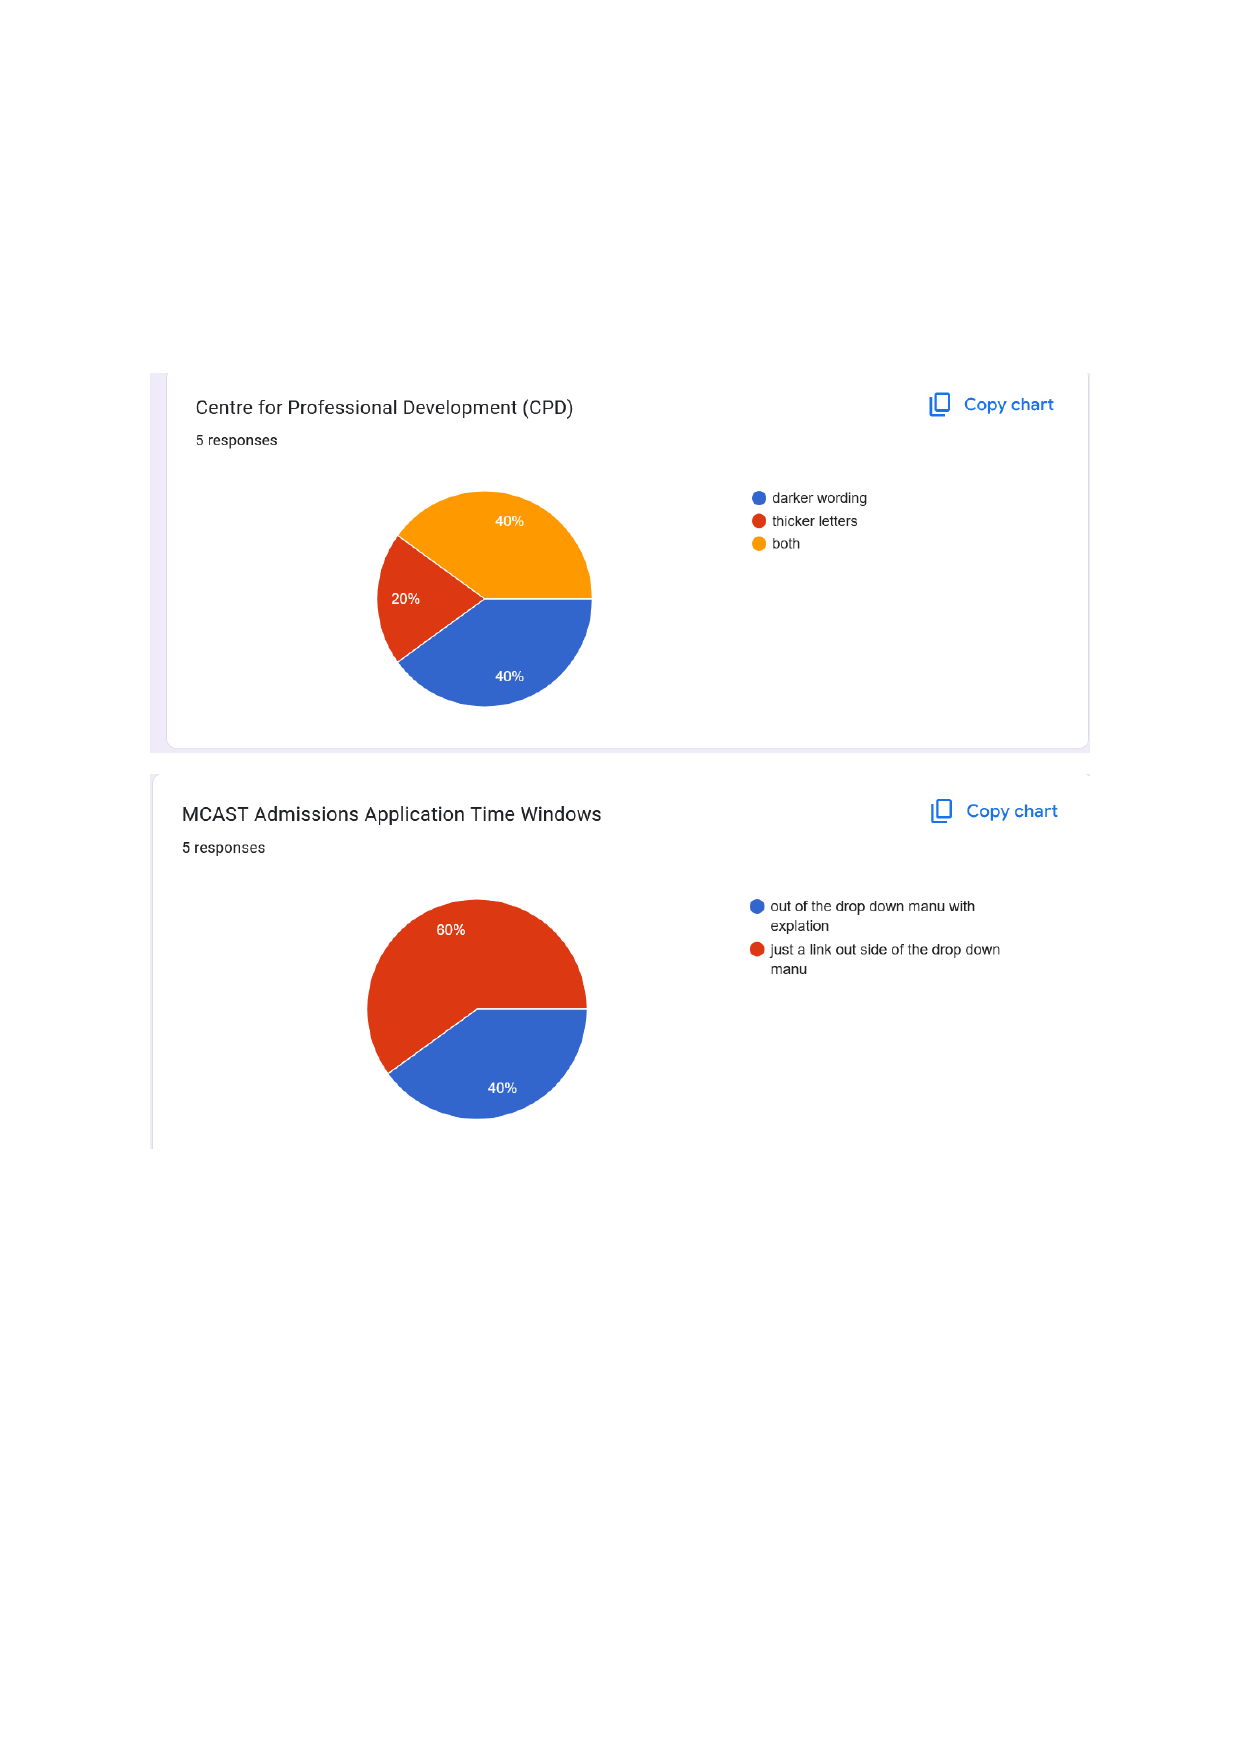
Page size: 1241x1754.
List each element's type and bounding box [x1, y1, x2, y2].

picture [150, 373, 1091, 753]
picture [150, 774, 1091, 1149]
